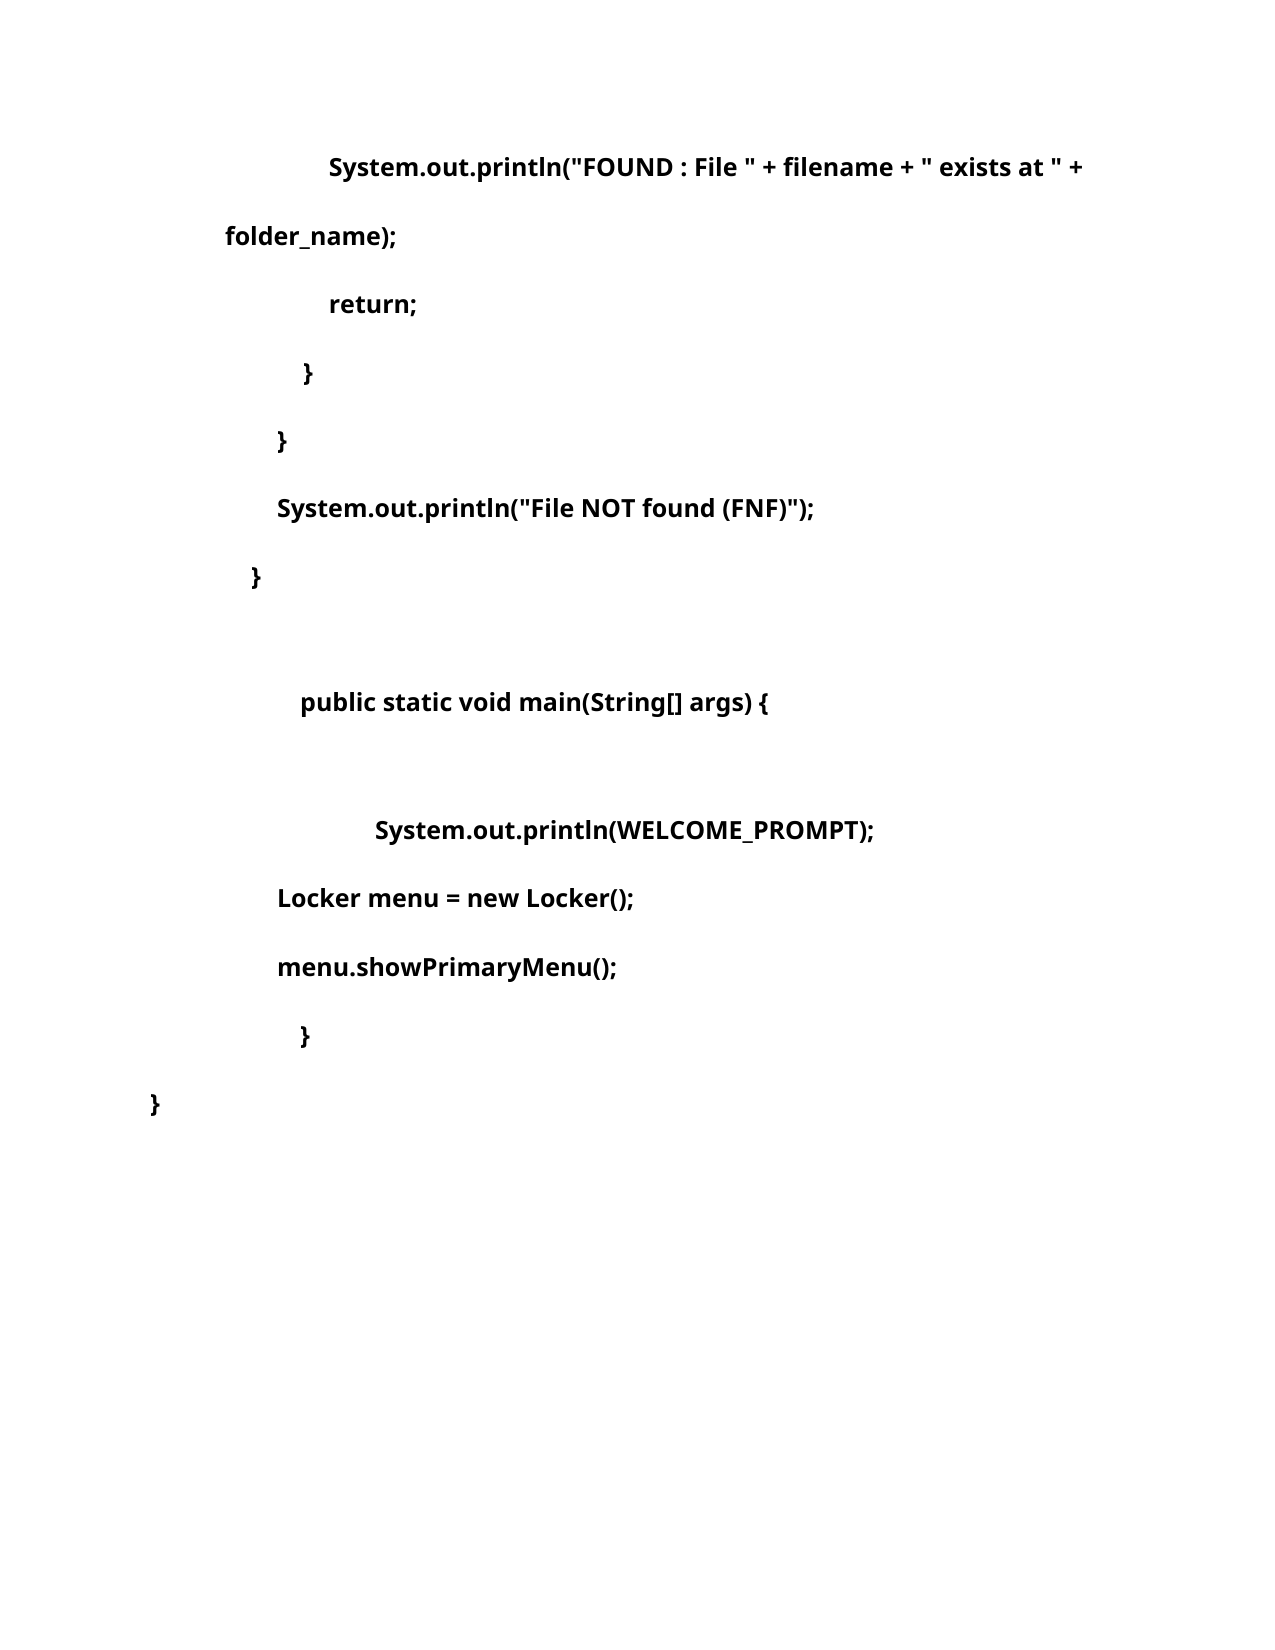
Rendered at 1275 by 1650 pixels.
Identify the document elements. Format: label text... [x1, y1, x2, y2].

list System.out.println("FOUND : File " + filename + " exists at " + folder_name); [225, 150, 1125, 252]
list menu.showPrimaryMenu(); [225, 949, 1125, 983]
list public static void main(String[] args) { [225, 684, 1125, 718]
list } [225, 422, 1125, 457]
text } [150, 1085, 1125, 1119]
list } [225, 1017, 1125, 1051]
list Locker menu = new Locker(); [225, 881, 1125, 915]
list } [225, 559, 1125, 593]
list System.out.println("File NOT found (FNF)"); [225, 491, 1125, 525]
list return; [225, 286, 1125, 320]
list System.out.println(WELCOME_PROMPT); [225, 813, 1125, 847]
list } [225, 354, 1125, 388]
